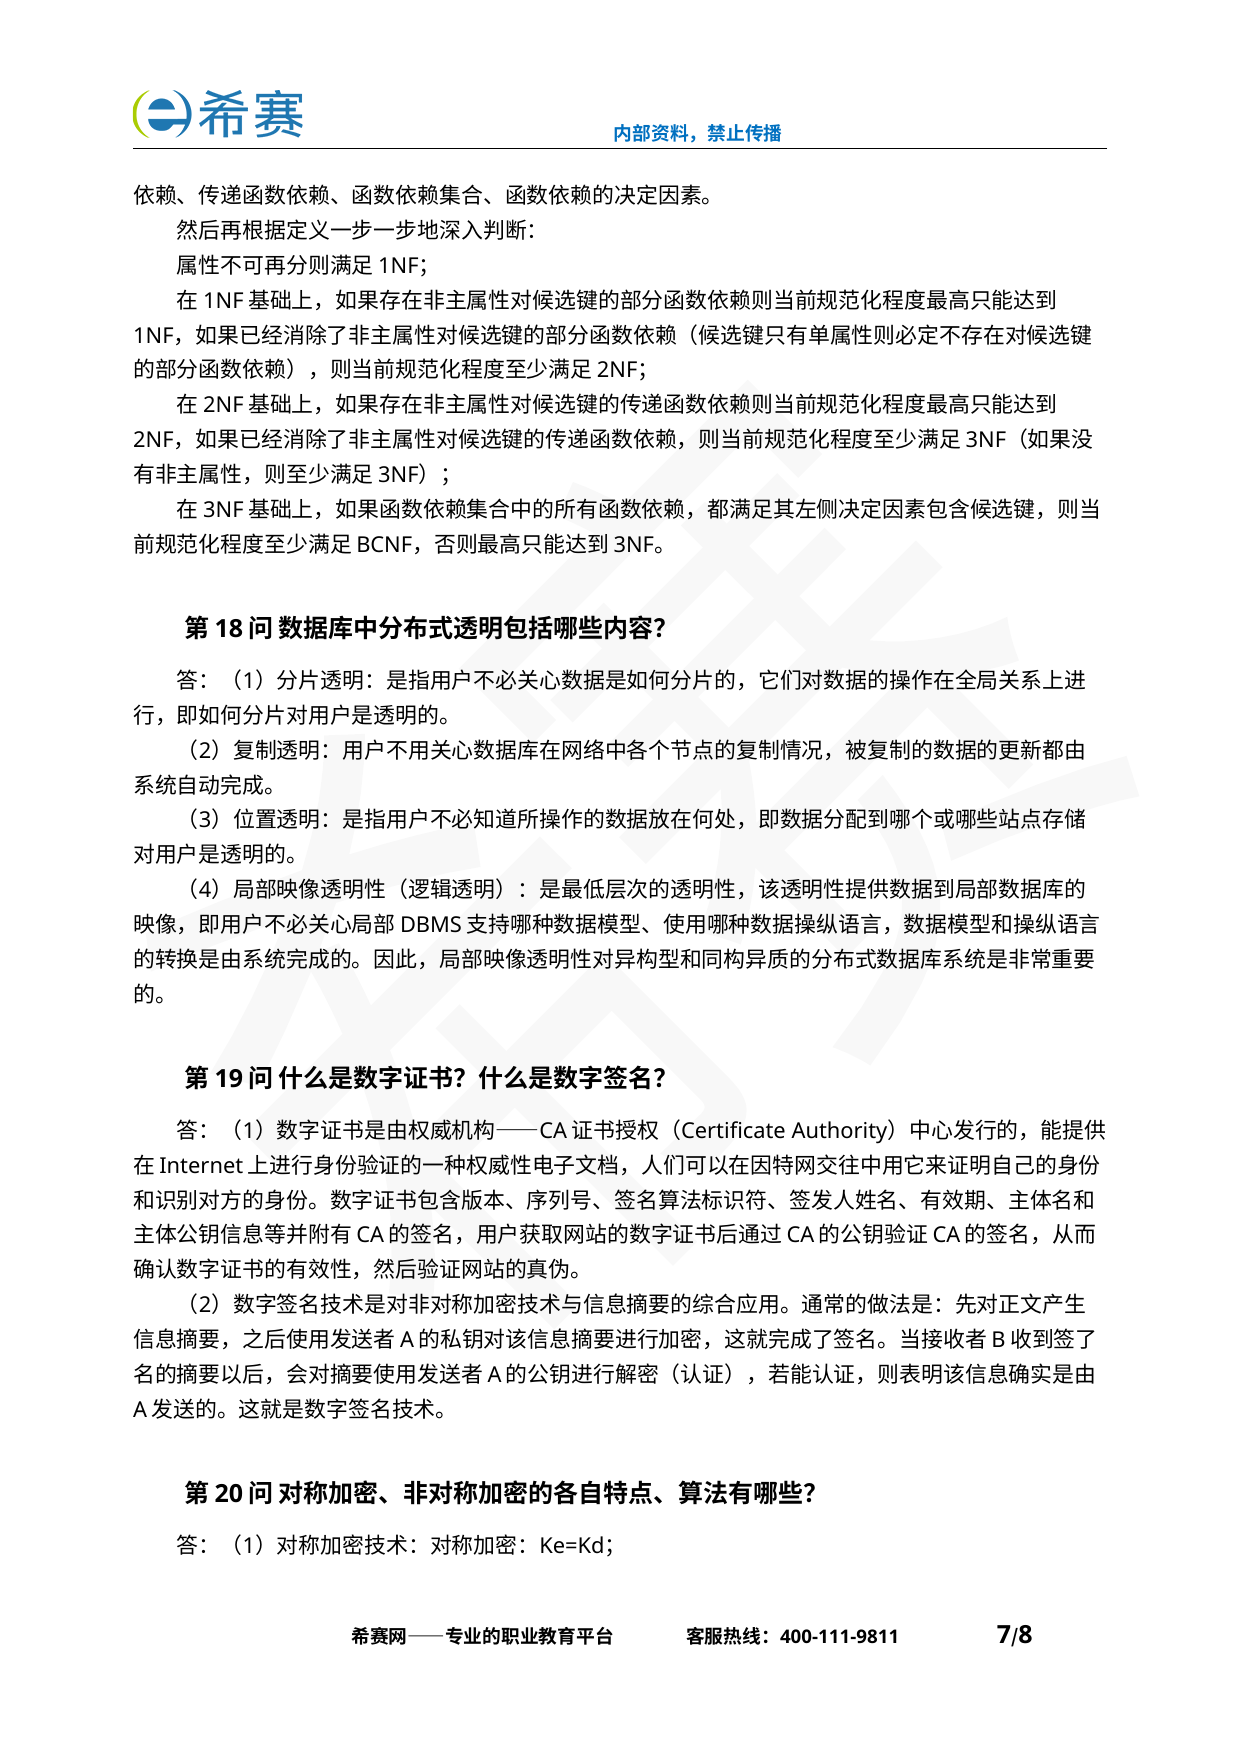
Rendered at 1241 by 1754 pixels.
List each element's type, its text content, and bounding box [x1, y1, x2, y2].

text （2）数字签名技术是对非对称加密技术与信息摘要的综合应用。通常的做法是：先对正文产生信息摘要，之后使用发送者A的私钥对该信息摘要进行加密，这就完成了签名。当接收者B收到签了名的摘要以后，会对摘要使用发送者A的公钥进行解密（认证），若能认证，则表明该信息确实是由A发送的。这就是数字签名技术。 [133, 1287, 1107, 1423]
subtitle 第18问 数据库中分布式透明包括哪些内容？ [133, 594, 1107, 659]
text 答：（1）分片透明：是指用户不必关心数据是如何分片的，它们对数据的操作在全局关系上进行，即如何分片对用户是透明的。 [133, 663, 1107, 730]
text 答：（1）对称加密技术：对称加密：Ke=Kd； [133, 1528, 1107, 1560]
subtitle 第19问 什么是数字证书？什么是数字签名？ [133, 1044, 1107, 1109]
text 然后再根据定义一步一步地深入判断： [133, 213, 1107, 245]
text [133, 178, 1107, 210]
text （2）复制透明：用户不用关心数据库在网络中各个节点的复制情况，被复制的数据的更新都由系统自动完成。 [133, 733, 1107, 799]
text （3）位置透明：是指用户不必知道所操作的数据放在何处，即数据分配到哪个或哪些站点存储对用户是透明的。 [133, 802, 1107, 869]
text 属性不可再分则满足1NF； [133, 248, 1107, 279]
text 在2NF基础上，如果存在非主属性对候选键的传递函数依赖则当前规范化程度最高只能达到2NF，如果已经消除了非主属性对候选键的传递函数依赖，则当前规范化程度至少满足3NF（如果没有非主属性，则至少满足3NF）； [133, 387, 1107, 489]
picture [132, 88, 303, 140]
text 在3NF基础上，如果函数依赖集合中的所有函数依赖，都满足其左侧决定因素包含候选键，则当前规范化程度至少满足BCNF，否则最高只能达到3NF。 [133, 492, 1107, 559]
text （4）局部映像透明性（逻辑透明）：是最低层次的透明性，该透明性提供数据到局部数据库的映像，即用户不必关心局部DBMS支持哪种数据模型、使用哪种数据操纵语言，数据模型和操纵语言的转换是由系统完成的。因此，局部映像透明性对异构型和同构异质的分布式数据库系统是非常重要的。 [133, 872, 1107, 1008]
text 在1NF基础上，如果存在非主属性对候选键的部分函数依赖则当前规范化程度最高只能达到1NF，如果已经消除了非主属性对候选键的部分函数依赖（候选键只有单属性则必定不存在对候选键的部分函数依赖），则当前规范化程度至少满足2NF； [133, 283, 1107, 384]
subtitle 第20问 对称加密、非对称加密的各自特点、算法有哪些？ [133, 1459, 1107, 1524]
text 答：（1）数字证书是由权威机构——CA证书授权（Certificate Authority）中心发行的，能提供在Internet上进行身份验证的一种权威性电子文档，人们可以在因特网交往中用它来证明自己的身份和识别对方的身份。数字证书包含版本、序列号、签名算法标识符、签发人姓名、有效期、主体名和主体公钥信息等并附有CA的签名，用户获取网站的数字证书后通过CA的公钥验证CA的签名，从而确认数字证书的有效性，然后验证网站的真伪。 [133, 1113, 1107, 1284]
